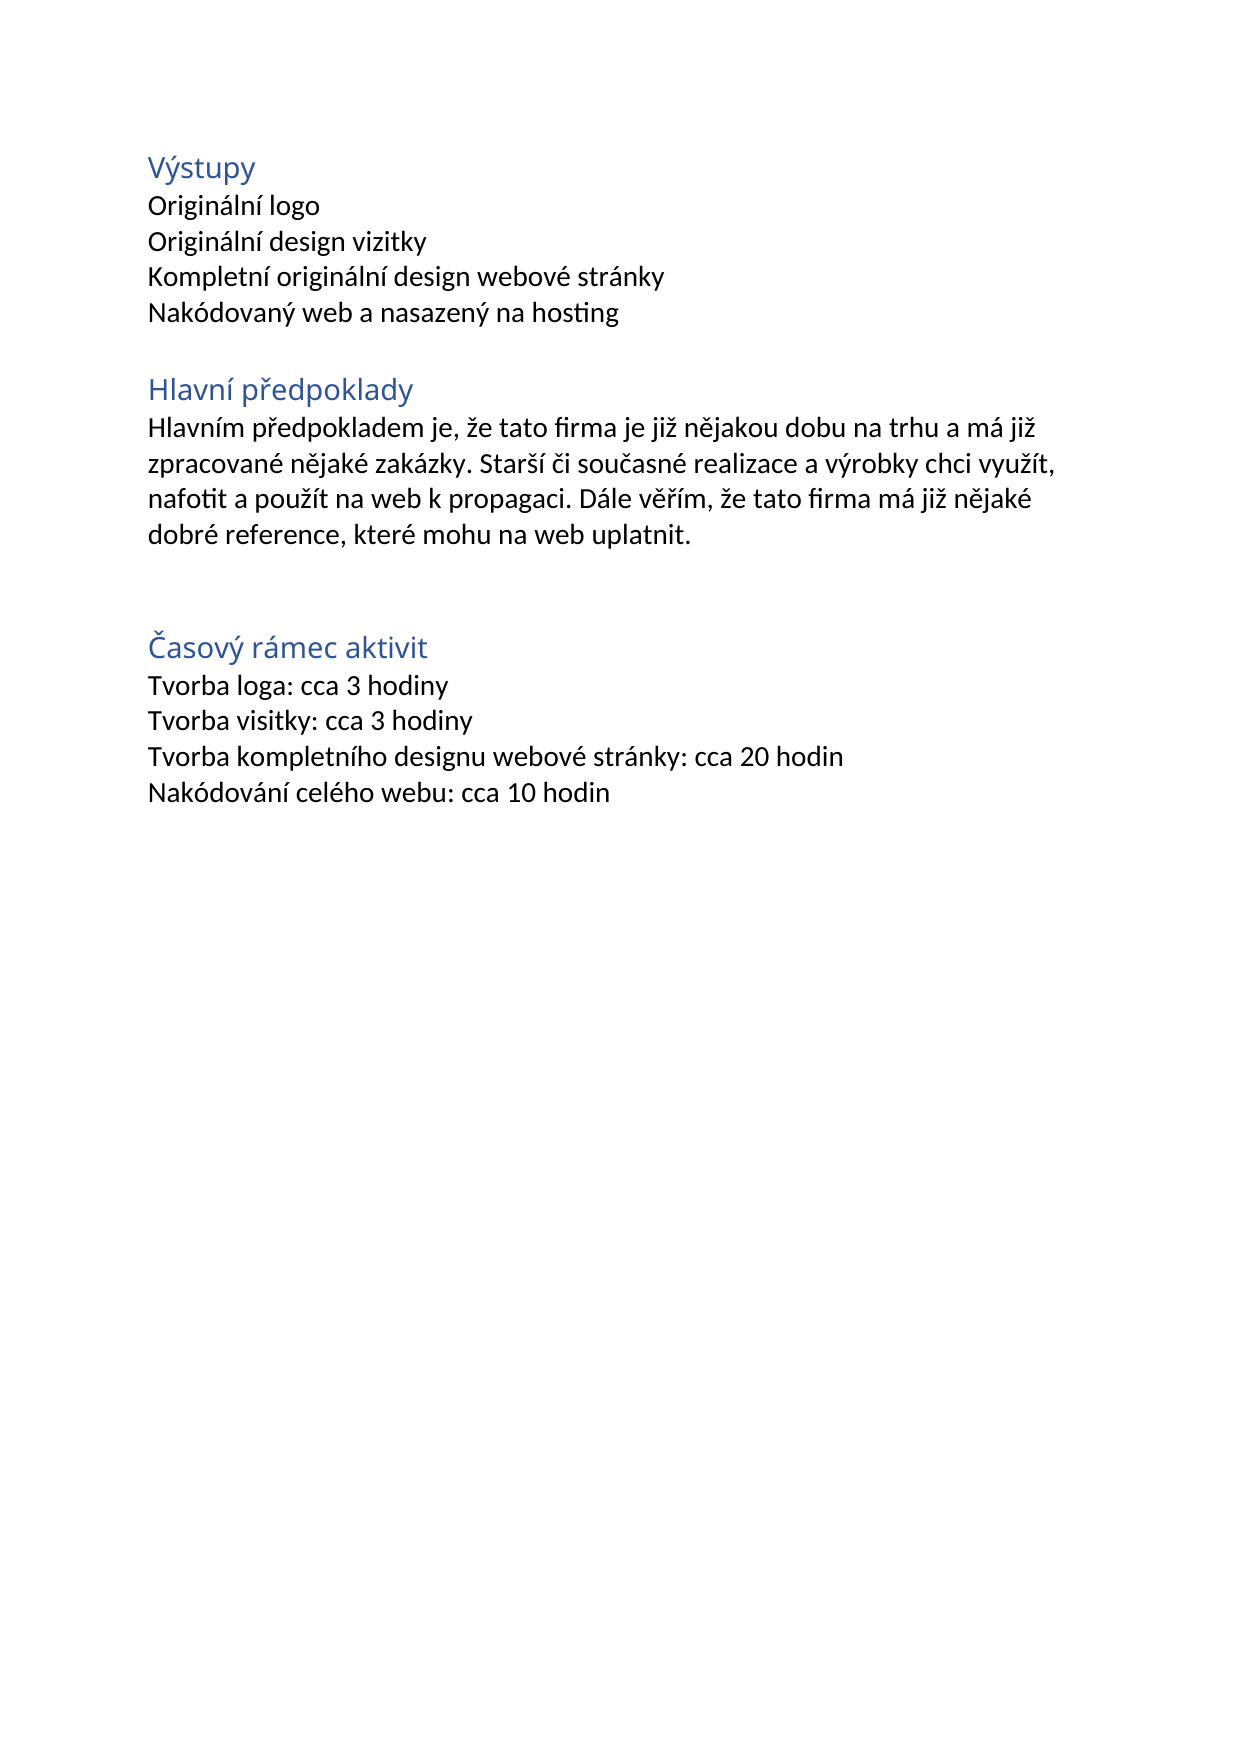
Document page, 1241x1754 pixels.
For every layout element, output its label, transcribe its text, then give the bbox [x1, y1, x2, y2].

text Tvorba loga: cca 3 hodiny [148, 667, 1093, 702]
subtitle Časový rámec aktivit [148, 627, 1093, 667]
subtitle Hlavní předpoklady [148, 369, 1093, 409]
text Tvorba kompletního designu webové stránky: cca 20 hodin [148, 738, 1093, 774]
text Originální design vizitky [148, 223, 1093, 258]
text Originální logo [148, 187, 1093, 223]
text Kompletní originální design webové stránky [148, 258, 1093, 294]
text Hlavním předpokladem je, že tato firma je již nějakou dobu na trhu a má již zpracované nějaké zakázky. Starší či současné realizace a výrobky chci využít, nafotit a použít na web k propagaci. Dále věřím, že tato firma má již nějaké dobré reference, které mohu na web uplatnit. [148, 409, 1093, 552]
text Nakódování celého webu: cca 10 hodin [148, 774, 1093, 809]
text Tvorba visitky: cca 3 hodiny [148, 702, 1093, 738]
text Nakódovaný web a nasazený na hosting [148, 294, 1093, 330]
subtitle Výstupy [148, 148, 1093, 187]
